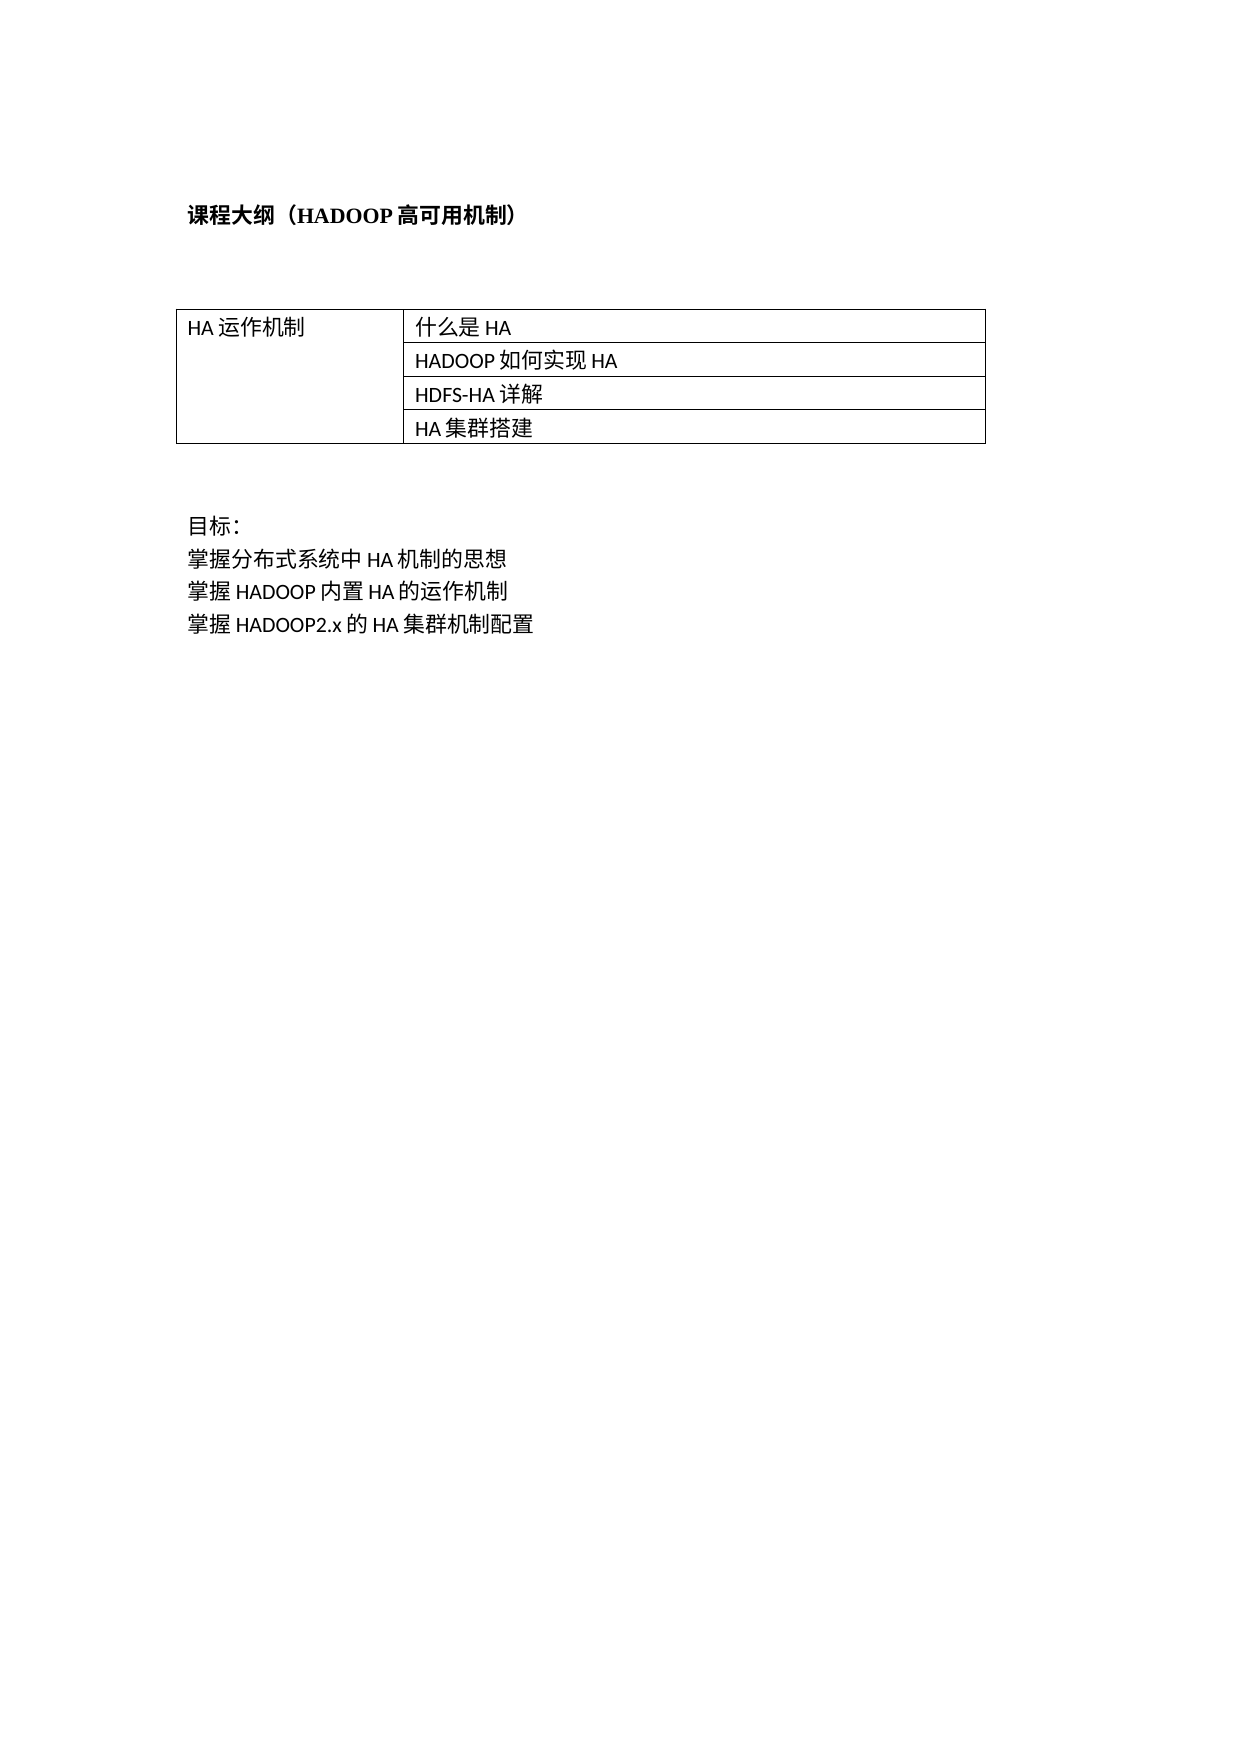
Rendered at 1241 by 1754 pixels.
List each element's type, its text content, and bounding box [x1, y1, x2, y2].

text 掌握HADOOP内置HA的运作机制 [187, 574, 1053, 606]
text 掌握分布式系统中HA机制的思想 [187, 541, 1053, 574]
table_header 什么是HA [404, 310, 985, 342]
text 目标： [187, 509, 1053, 541]
table_cell HDFS-HA详解 [404, 377, 985, 409]
table_cell HADOOP如何实现HA [404, 343, 985, 376]
subtitle 课程大纲（HADOOP高可用机制） [187, 197, 1053, 230]
text 掌握HADOOP2.x的HA集群机制配置 [187, 606, 1053, 639]
table_header HA运作机制 [177, 310, 403, 443]
table_cell HA集群搭建 [404, 410, 985, 443]
